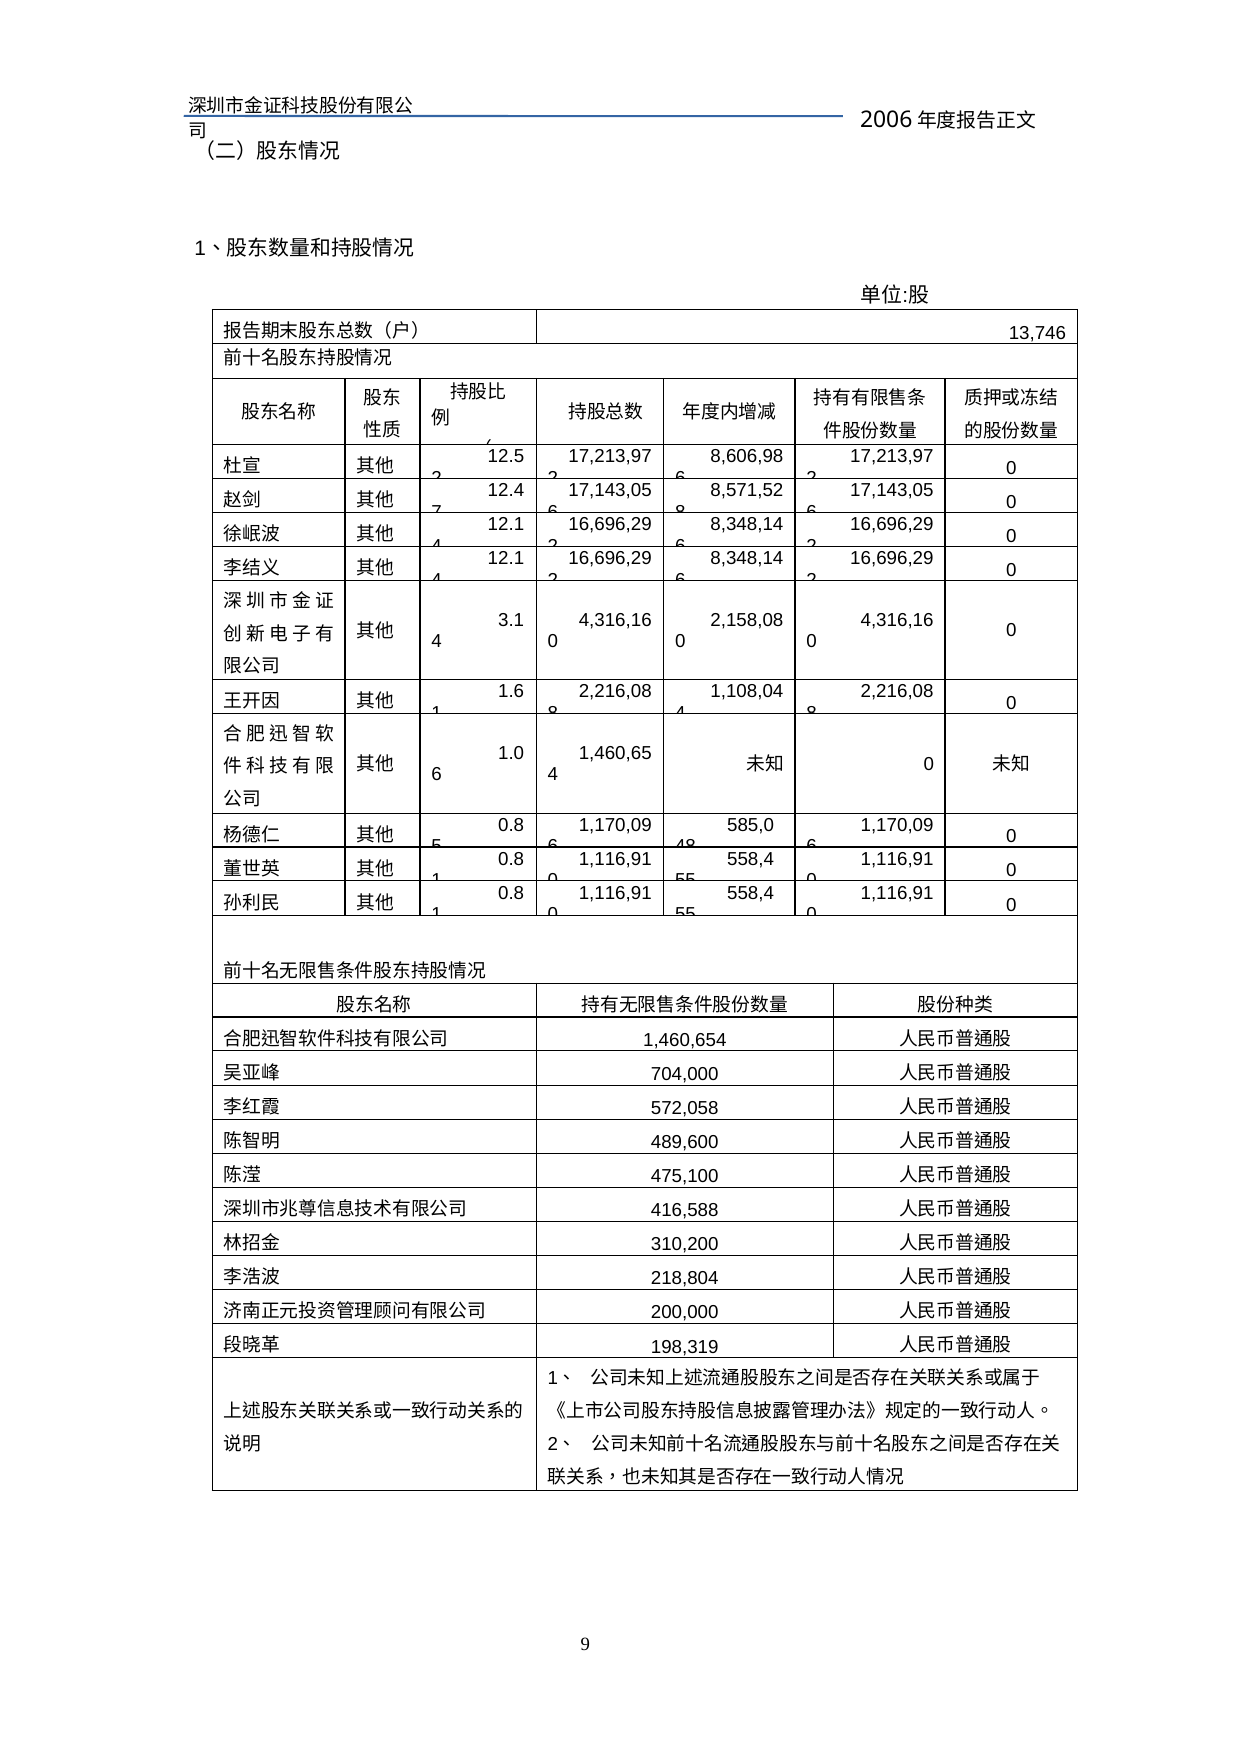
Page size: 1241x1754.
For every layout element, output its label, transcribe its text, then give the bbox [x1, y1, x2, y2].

table_cell 持股比例 （%） [421, 379, 536, 444]
table_cell 上述股东关联关系或一致行动关系的 说明 [213, 1358, 536, 1489]
table_cell 0 [946, 581, 1077, 679]
table_cell 吴亚峰 [213, 1051, 536, 1085]
table_cell 徐岷波 [213, 513, 344, 546]
table_cell 558,455 [664, 848, 794, 880]
table_cell 年度内增减 [664, 379, 794, 444]
table_cell 16,696,292 [796, 513, 944, 546]
table_cell 4,316,160 [796, 581, 944, 679]
table_cell 8,348,146 [664, 547, 794, 580]
table_cell 0 [946, 848, 1077, 880]
table_cell 其他 [346, 814, 419, 846]
table_cell 12.52 [421, 445, 536, 478]
table_cell 0 [946, 881, 1077, 915]
table_cell 416,588 [537, 1188, 833, 1221]
table_cell 深圳市金证 创新电子有 限公司 [213, 581, 344, 679]
table_cell 1、 公司未知上述流通股股东之间是否存在关联关系或属于 《上市公司股东持股信息披露管理办法》规定的一致行动人。 2、 公司未知前十名流通股股东与前十名股东之间是否存在关 联关系，也未知其是否存在一致行动人情况 [537, 1358, 1077, 1489]
table_cell 人民币普通股 [834, 1086, 1077, 1119]
table_cell 572,058 [537, 1086, 833, 1119]
table_cell 2,158,080 [664, 581, 794, 679]
table_cell 陈智明 [213, 1120, 536, 1153]
table_cell 股东名称 [213, 379, 344, 444]
table_cell 475,100 [537, 1154, 833, 1187]
table_cell 前十名无限售条件股东持股情况 [213, 916, 1077, 982]
table_cell 1.06 [421, 714, 536, 812]
table_cell 合肥迅智软件科技有限公司 [213, 1018, 536, 1050]
table_cell 其他 [346, 680, 419, 713]
table_cell 310,200 [537, 1222, 833, 1254]
table_cell 杨德仁 [213, 814, 344, 846]
table_cell 0 [946, 479, 1077, 512]
table_cell 1,108,044 [664, 680, 794, 713]
table_cell 1,116,910 [537, 881, 663, 915]
table_cell 赵剑 [213, 479, 344, 512]
table_cell 1,116,910 [537, 848, 663, 880]
table_cell 17,213,972 [537, 445, 663, 478]
table_cell 16,696,292 [796, 547, 944, 580]
table_cell 董世英 [213, 848, 344, 880]
table_cell 持股总数 [537, 379, 663, 444]
table_cell 人民币普通股 [834, 1154, 1077, 1187]
table_cell 0 [946, 814, 1077, 846]
table_cell 1,116,910 [796, 848, 944, 880]
table_cell 其他 [346, 848, 419, 880]
table_cell 其他 [346, 714, 419, 812]
text （二）股东情况 [194, 136, 1201, 164]
table_cell 孙利民 [213, 881, 344, 915]
table_cell 0.81 [421, 881, 536, 915]
table_cell 2,216,088 [537, 680, 663, 713]
table_cell 王开因 [213, 680, 344, 713]
table_cell 李红霞 [213, 1086, 536, 1119]
table_cell 1,116,910 [796, 881, 944, 915]
table_cell 股东名称 [213, 984, 536, 1016]
table_cell 其他 [346, 881, 419, 915]
table_cell 人民币普通股 [834, 1051, 1077, 1085]
table_cell 200,000 [537, 1290, 833, 1322]
table_cell 0 [796, 714, 944, 812]
table_cell 0 [946, 513, 1077, 546]
table_cell 3.14 [421, 581, 536, 679]
table_cell 前十名股东持股情况 [213, 344, 1077, 378]
table_cell 2,216,088 [796, 680, 944, 713]
table_cell 深圳市兆尊信息技术有限公司 [213, 1188, 536, 1221]
table_cell 0 [946, 680, 1077, 713]
table_cell 1.61 [421, 680, 536, 713]
table_cell 人民币普通股 [834, 1324, 1077, 1357]
text 1、股东数量和持股情况 [194, 233, 1201, 262]
table_cell 12.47 [421, 479, 536, 512]
table_cell 持有有限售条 件股份数量 [796, 379, 944, 444]
table_cell 0 [946, 445, 1077, 478]
table_cell 489,600 [537, 1120, 833, 1153]
table_cell 16,696,292 [537, 513, 663, 546]
text 单位:股 [860, 280, 1201, 309]
table_cell 17,143,056 [796, 479, 944, 512]
table_cell 人民币普通股 [834, 1222, 1077, 1254]
table_cell 1,460,654 [537, 1018, 833, 1050]
table_cell 1,170,096 [796, 814, 944, 846]
table_cell 未知 [664, 714, 794, 812]
table_cell 其他 [346, 479, 419, 512]
table_cell 16,696,292 [537, 547, 663, 580]
table_header 报告期末股东总数（户） [213, 310, 536, 343]
table_cell 其他 [346, 581, 419, 679]
table_cell 济南正元投资管理顾问有限公司 [213, 1290, 536, 1322]
table_cell 人民币普通股 [834, 1188, 1077, 1221]
table_cell 4,316,160 [537, 581, 663, 679]
table_cell 其他 [346, 513, 419, 546]
table_cell 其他 [346, 547, 419, 580]
table_cell 李结义 [213, 547, 344, 580]
table_cell 8,348,146 [664, 513, 794, 546]
table_cell 0.81 [421, 848, 536, 880]
table_cell 1,170,096 [537, 814, 663, 846]
table_cell 质押或冻结 的股份数量 [946, 379, 1077, 444]
table_cell 12.14 [421, 513, 536, 546]
table_cell 8,606,986 [664, 445, 794, 478]
table_cell 人民币普通股 [834, 1120, 1077, 1153]
table_cell 合肥迅智软 件科技有限 公司 [213, 714, 344, 812]
table_cell 12.14 [421, 547, 536, 580]
table_cell 人民币普通股 [834, 1256, 1077, 1288]
table_cell 人民币普通股 [834, 1290, 1077, 1322]
table_cell 0.85 [421, 814, 536, 846]
table_cell 17,143,056 [537, 479, 663, 512]
table_cell 0 [946, 547, 1077, 580]
table_cell 李浩波 [213, 1256, 536, 1288]
table_cell 17,213,972 [796, 445, 944, 478]
table_cell 段晓革 [213, 1324, 536, 1357]
table_cell 585,048 [664, 814, 794, 846]
table_cell 未知 [946, 714, 1077, 812]
table_cell 704,000 [537, 1051, 833, 1085]
table_cell 持有无限售条件股份数量 [537, 984, 833, 1016]
table_cell 558,455 [664, 881, 794, 915]
table_cell 林招金 [213, 1222, 536, 1254]
table_cell 198,319 [537, 1324, 833, 1357]
table_cell 其他 [346, 445, 419, 478]
table_cell 人民币普通股 [834, 1018, 1077, 1050]
table_cell 杜宣 [213, 445, 344, 478]
table_cell 1,460,654 [537, 714, 663, 812]
table_cell 股份种类 [834, 984, 1077, 1016]
table_header 13,746 [537, 310, 1077, 343]
table_cell 218,804 [537, 1256, 833, 1288]
table_cell 陈滢 [213, 1154, 536, 1187]
table_cell 股东 性质 [346, 379, 419, 444]
table_cell 8,571,528 [664, 479, 794, 512]
